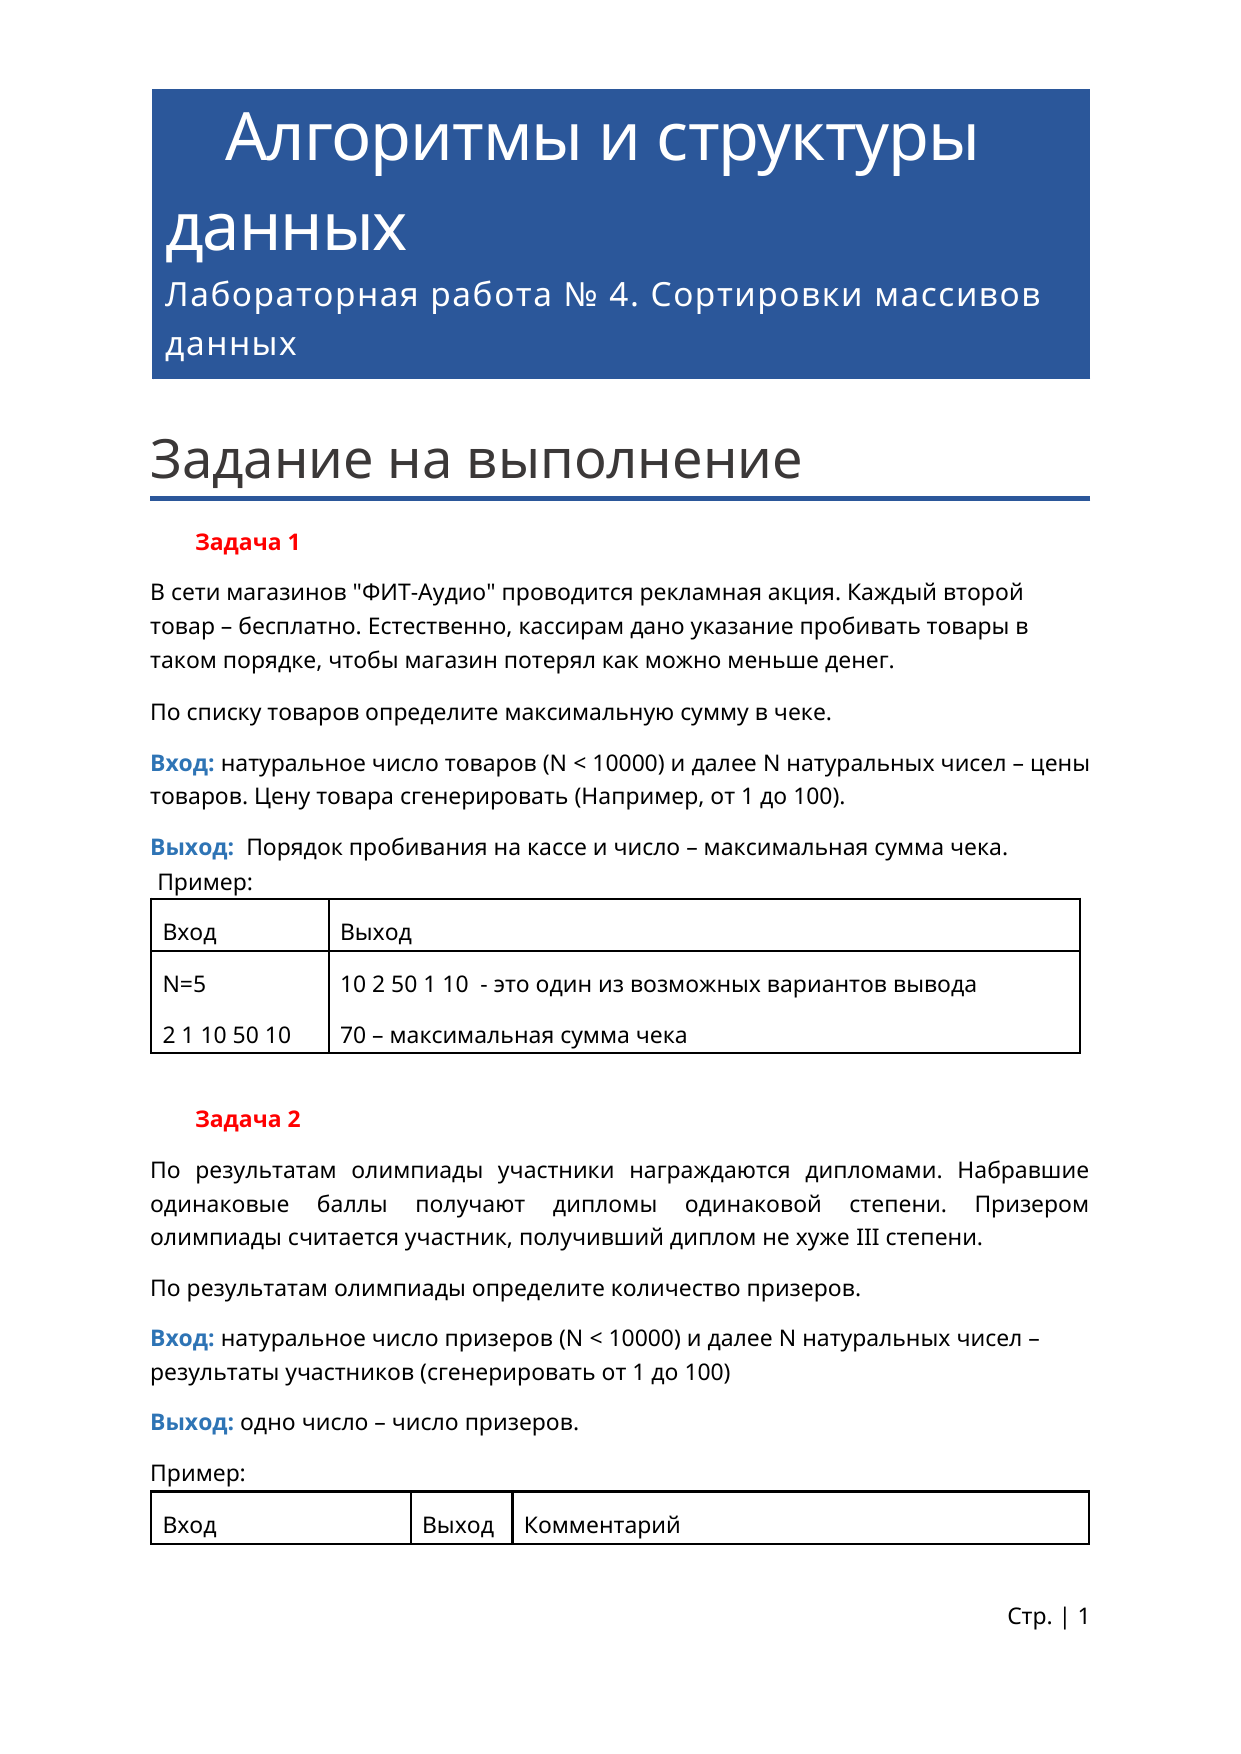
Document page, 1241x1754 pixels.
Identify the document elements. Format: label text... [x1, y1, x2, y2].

list Задача 2 [195, 1103, 1090, 1134]
table_header Выход [330, 900, 1079, 950]
text Пример: [150, 1457, 1090, 1488]
text Пример: [150, 864, 1090, 898]
subtitle Задание на выполнение [150, 420, 1090, 496]
text В сети магазинов "ФИТ-Аудио" проводится рекламная акция. Каждый второй товар – бесплатно. Естественно, кассирам дано указание пробивать товары в таком порядке, чтобы магазин потерял как можно меньше денег. [150, 576, 1090, 675]
text По результатам олимпиады участники награждаются дипломами. Набравшие одинаковые баллы получают дипломы одинаковой степени. Призером олимпиады считается участник, получивший диплом не хуже III степени. [150, 1154, 1090, 1252]
table_cell 10 2 50 1 10 - это один из возможных вариантов вывода 70 – максимальная сумма чека [330, 952, 1079, 1052]
title Алгоритмы и структуры данных [165, 89, 1090, 270]
text Выход: одно число – число призеров. [150, 1406, 1090, 1437]
table_header Выход [412, 1493, 511, 1542]
text По результатам олимпиады определите количество призеров. [150, 1272, 1090, 1303]
text Вход: натуральное число товаров (N < 10000) и далее N натуральных чисел – цены товаров. Цену товара сгенерировать (Например, от 1 до 100). [150, 747, 1090, 812]
table_cell N=5 2 1 10 50 10 [152, 952, 328, 1052]
table_header Вход [152, 1493, 410, 1542]
table_header Комментарий [514, 1493, 1088, 1542]
text Вход: натуральное число призеров (N < 10000) и далее N натуральных чисел – результаты участников (сгенерировать от 1 до 100) [150, 1322, 1090, 1387]
text Выход: Порядок пробивания на кассе и число – максимальная сумма чека. [150, 831, 1090, 862]
text По списку товаров определите максимальную сумму в чеке. [150, 694, 1090, 727]
subtitle Лабораторная работа № 4. Сортировки массивов данных [165, 270, 1090, 367]
list Задача 1 [195, 526, 1090, 557]
table_header Вход [152, 900, 328, 950]
